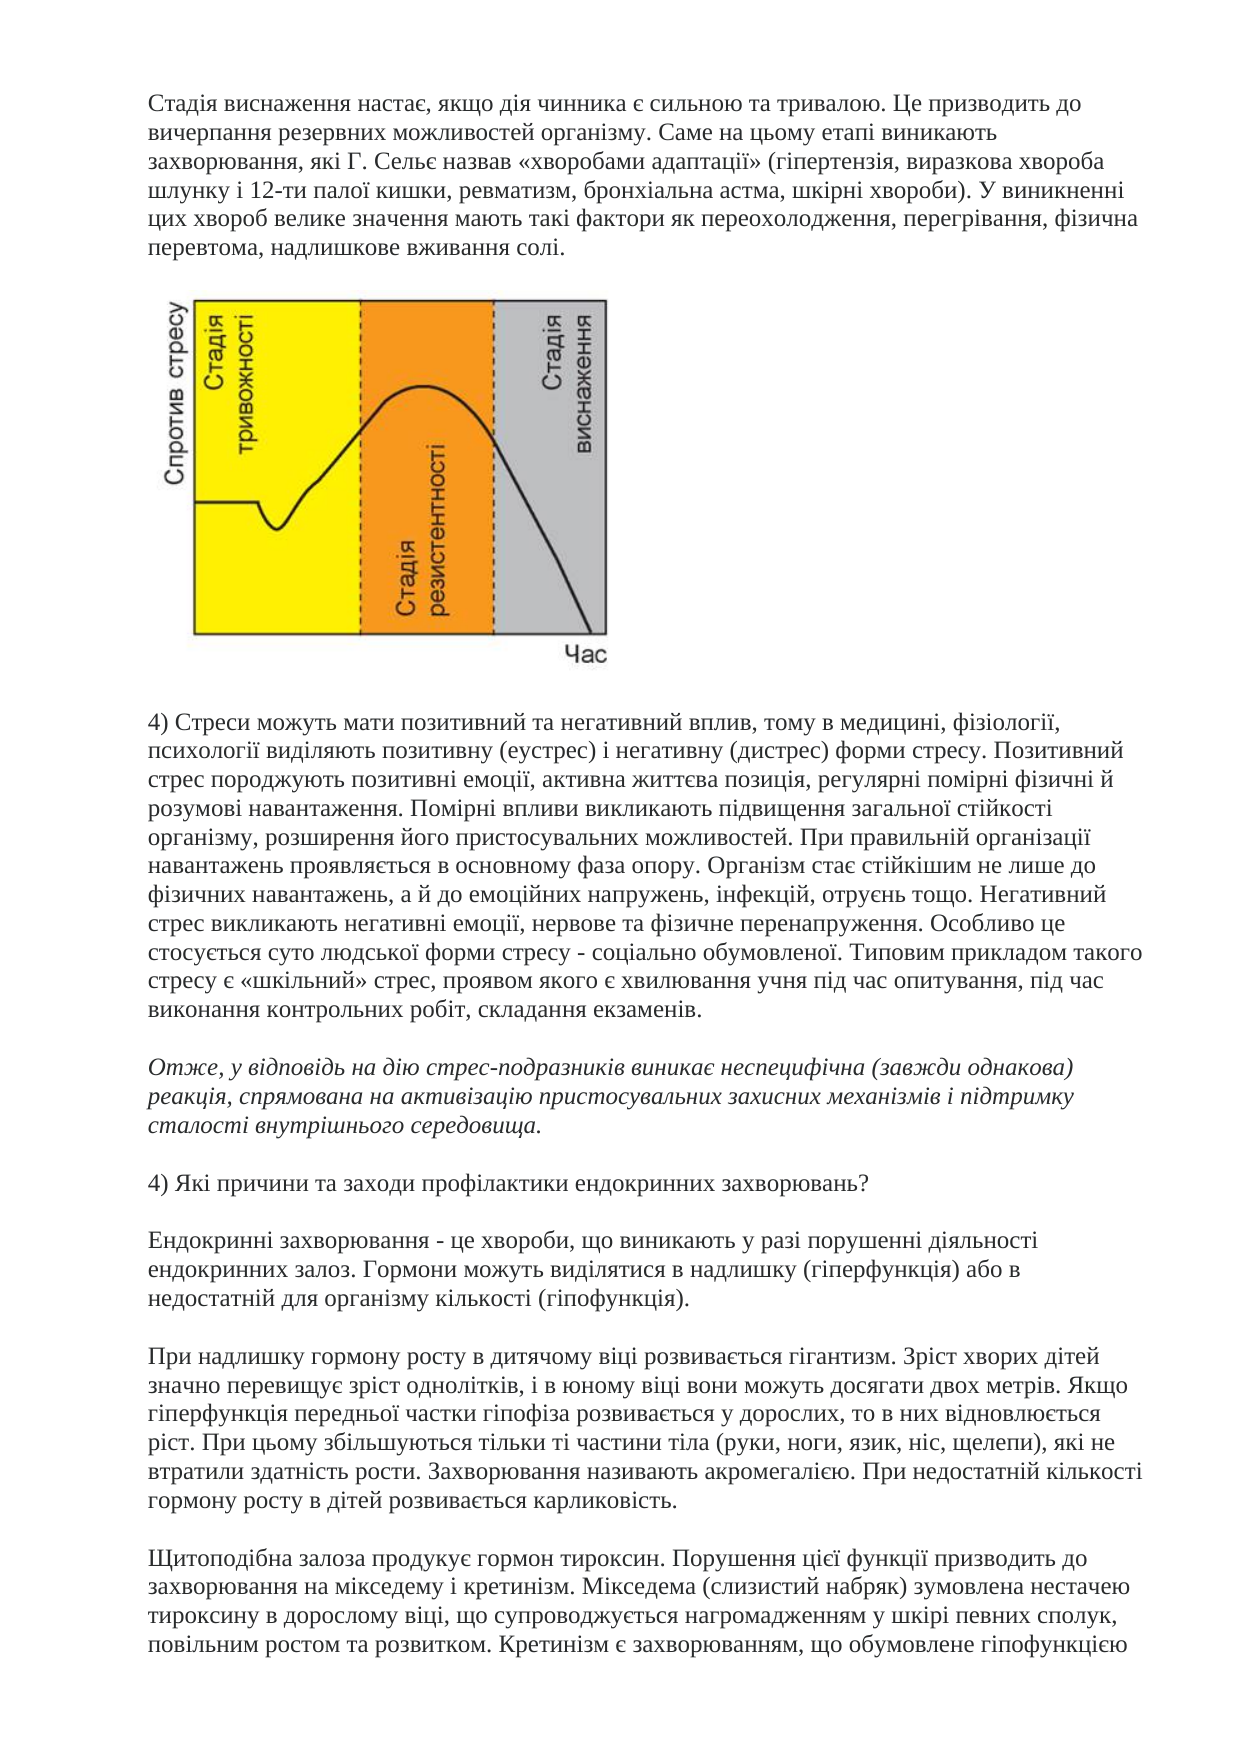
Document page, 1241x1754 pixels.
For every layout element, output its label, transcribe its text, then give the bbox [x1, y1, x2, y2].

text Стадія виснаження настає, якщо дія чинника є сильною та тривалою. Це призводить до вичерпання резервних можливостей організму. Саме на цьому етапі виникають захворювання, які Г. Сельє назвав «хворобами адаптації» (гіпертензія, виразкова хвороба шлунку і 12-ти палої кишки, ревматизм, бронхіальна астма, шкірні хвороби). У виникненні цих хвороб велике значення мають такі фактори як переохолодження, перегрівання, фізична перевтома, надлишкове вживання солі. [148, 88, 1152, 261]
text Отже, у відповідь на дію стрес-подразників виникає неспецифічна (завжди однакова) реакція, спрямована на активізацію пристосувальних захисних механізмів і підтримку сталості внутрішнього середовища. [148, 1052, 1152, 1138]
text При надлишку гормону росту в дитячому віці розвивається гігантизм. Зріст хворих дітей значно перевищує зріст однолітків, і в юному віці вони можуть досягати двох метрів. Якщо гіперфункція передньої частки гіпофіза розвивається у дорослих, то в них відновлюється ріст. При цьому збільшуються тільки ті частини тіла (руки, ноги, язик, ніс, щелепи), які не втратили здатність рости. Захворювання називають акромегалією. При недостатній кількості гормону росту в дітей розвивається карликовість. [148, 1341, 1152, 1513]
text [148, 1543, 1152, 1658]
text Ендокринні захворювання - це хвороби, що виникають у разі порушенні діяльності ендокринних залоз. Гормони можуть виділятися в надлишку (гіперфункція) або в недостатній для організму кількості (гіпофункція). [148, 1226, 1152, 1312]
picture [147, 290, 617, 678]
text 4) Які причини та заходи профілактики ендокринних захворювань? [148, 1168, 1152, 1196]
text 4) Стреси можуть мати позитивний та негативний вплив, тому в медицині, фізіології, психології виділяють позитивну (еустрес) і негативну (дистрес) форми стресу. Позитивний стрес породжують позитивні емоції, активна життєва позиція, регулярні помірні фізичні й розумові навантаження. Помірні впливи викликають підвищення загальної стійкості організму, розширення його пристосувальних можливостей. При правильній організації навантажень проявляється в основному фаза опору. Організм стає стійкішим не лише до фізичних навантажень, а й до емоційних напружень, інфекцій, отруєнь тощо. Негативний стрес викликають негативні емоції, нервове та фізичне перенапруження. Особливо це стосується суто людської форми стресу - соціально обумовленої. Типовим прикладом такого стресу є «шкільний» стрес, проявом якого є хвилювання учня під час опитування, під час виконання контрольних робіт, складання екзаменів. [148, 707, 1152, 1023]
